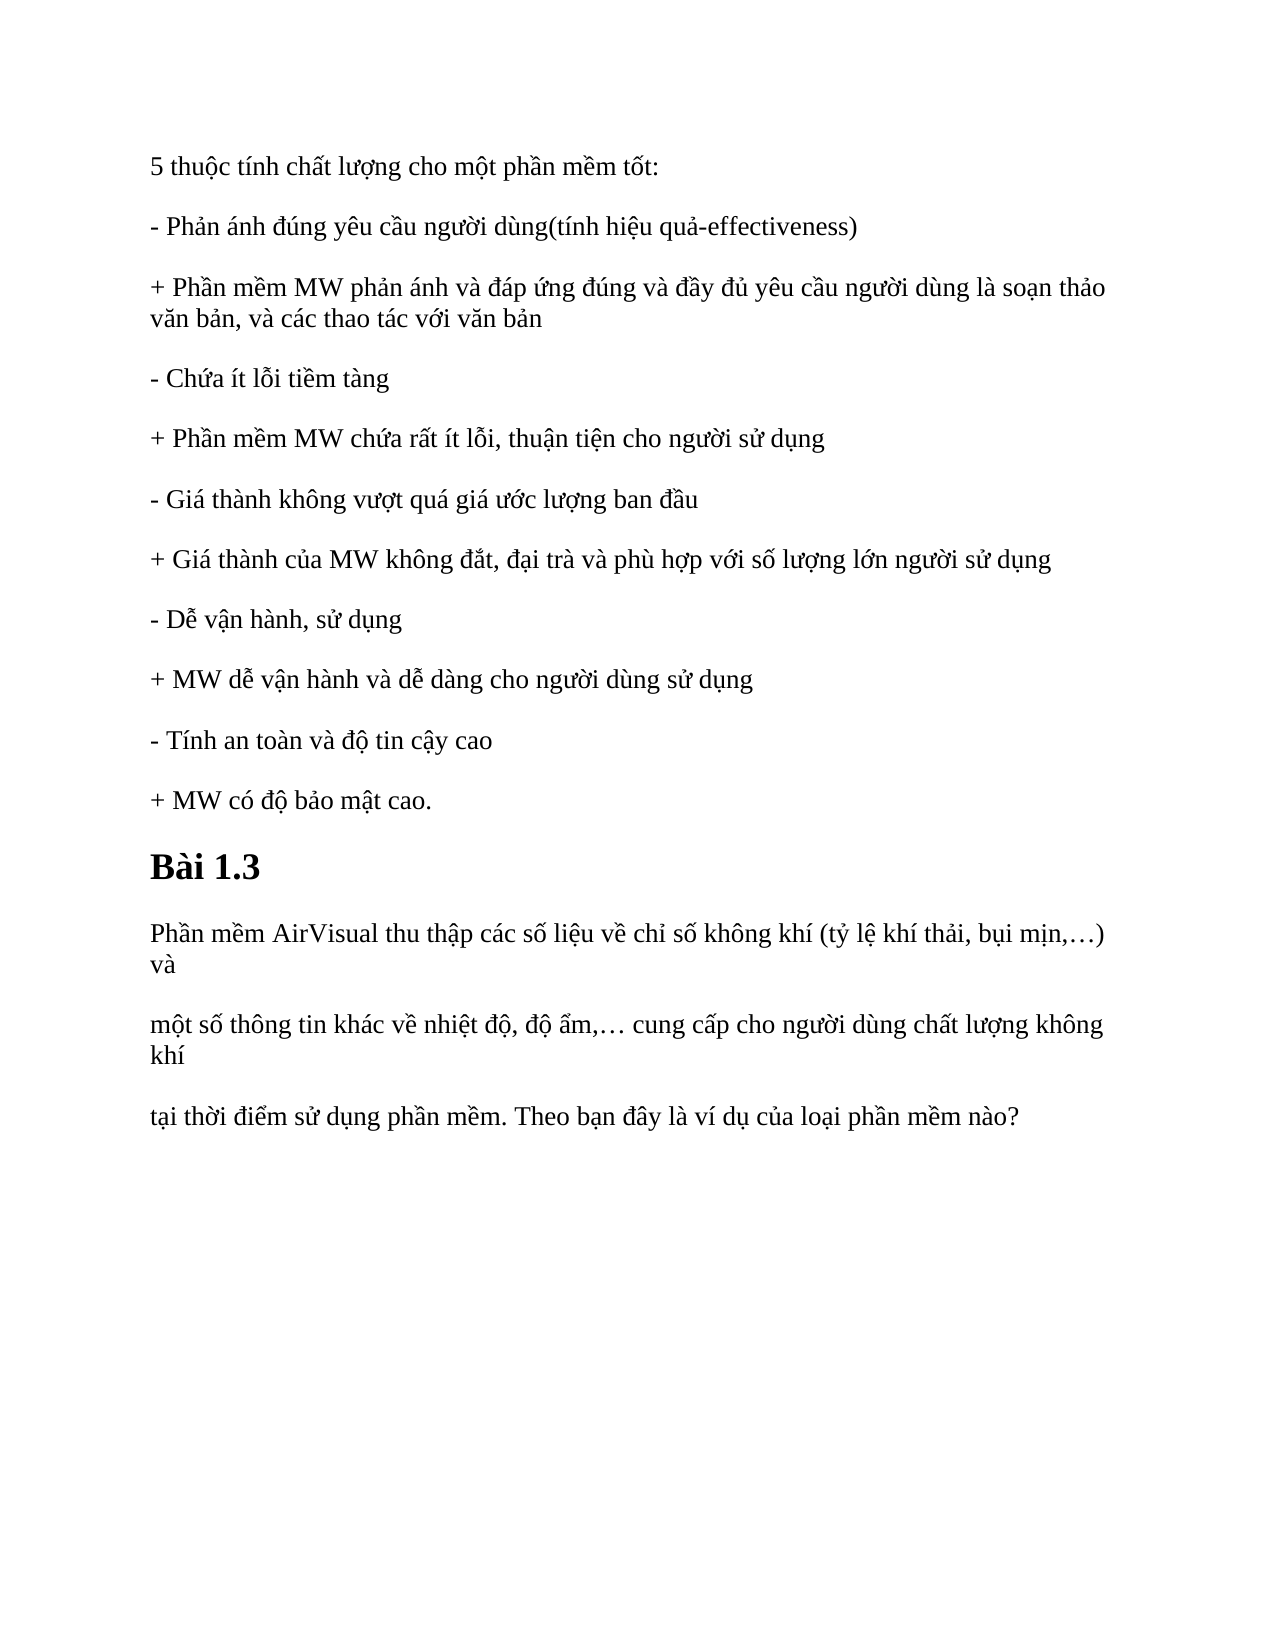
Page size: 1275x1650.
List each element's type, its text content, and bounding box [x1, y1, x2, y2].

text - Tính an toàn và độ tin cậy cao [150, 724, 1125, 755]
text + MW có độ bảo mật cao. [150, 784, 1125, 815]
text 5 thuộc tính chất lượng cho một phần mềm tốt: [150, 150, 1125, 181]
text Phần mềm AirVisual thu thập các số liệu về chỉ số không khí (tỷ lệ khí thải, bụi mịn,…) và [150, 917, 1125, 979]
text - Phản ánh đúng yêu cầu người dùng(tính hiệu quả-effectiveness) [150, 210, 1125, 241]
text + Giá thành của MW không đắt, đại trà và phù hợp với số lượng lớn người sử dụng [150, 543, 1125, 574]
text + MW dễ vận hành và dễ dàng cho người dùng sử dụng [150, 664, 1125, 695]
text tại thời điểm sử dụng phần mềm. Theo bạn đây là ví dụ của loại phần mềm nào? [150, 1100, 1125, 1131]
text một số thông tin khác về nhiệt độ, độ ẩm,… cung cấp cho người dùng chất lượng không khí [150, 1008, 1125, 1071]
text - Giá thành không vượt quá giá ước lượng ban đầu [150, 483, 1125, 514]
text + Phần mềm MW phản ánh và đáp ứng đúng và đầy đủ yêu cầu người dùng là soạn thảo văn bản, và các thao tác với văn bản [150, 271, 1125, 333]
text + Phần mềm MW chứa rất ít lỗi, thuận tiện cho người sử dụng [150, 422, 1125, 453]
text - Chứa ít lỗi tiềm tàng [150, 362, 1125, 393]
text Bài 1.3 [150, 844, 1125, 888]
text - Dễ vận hành, sử dụng [150, 603, 1125, 634]
